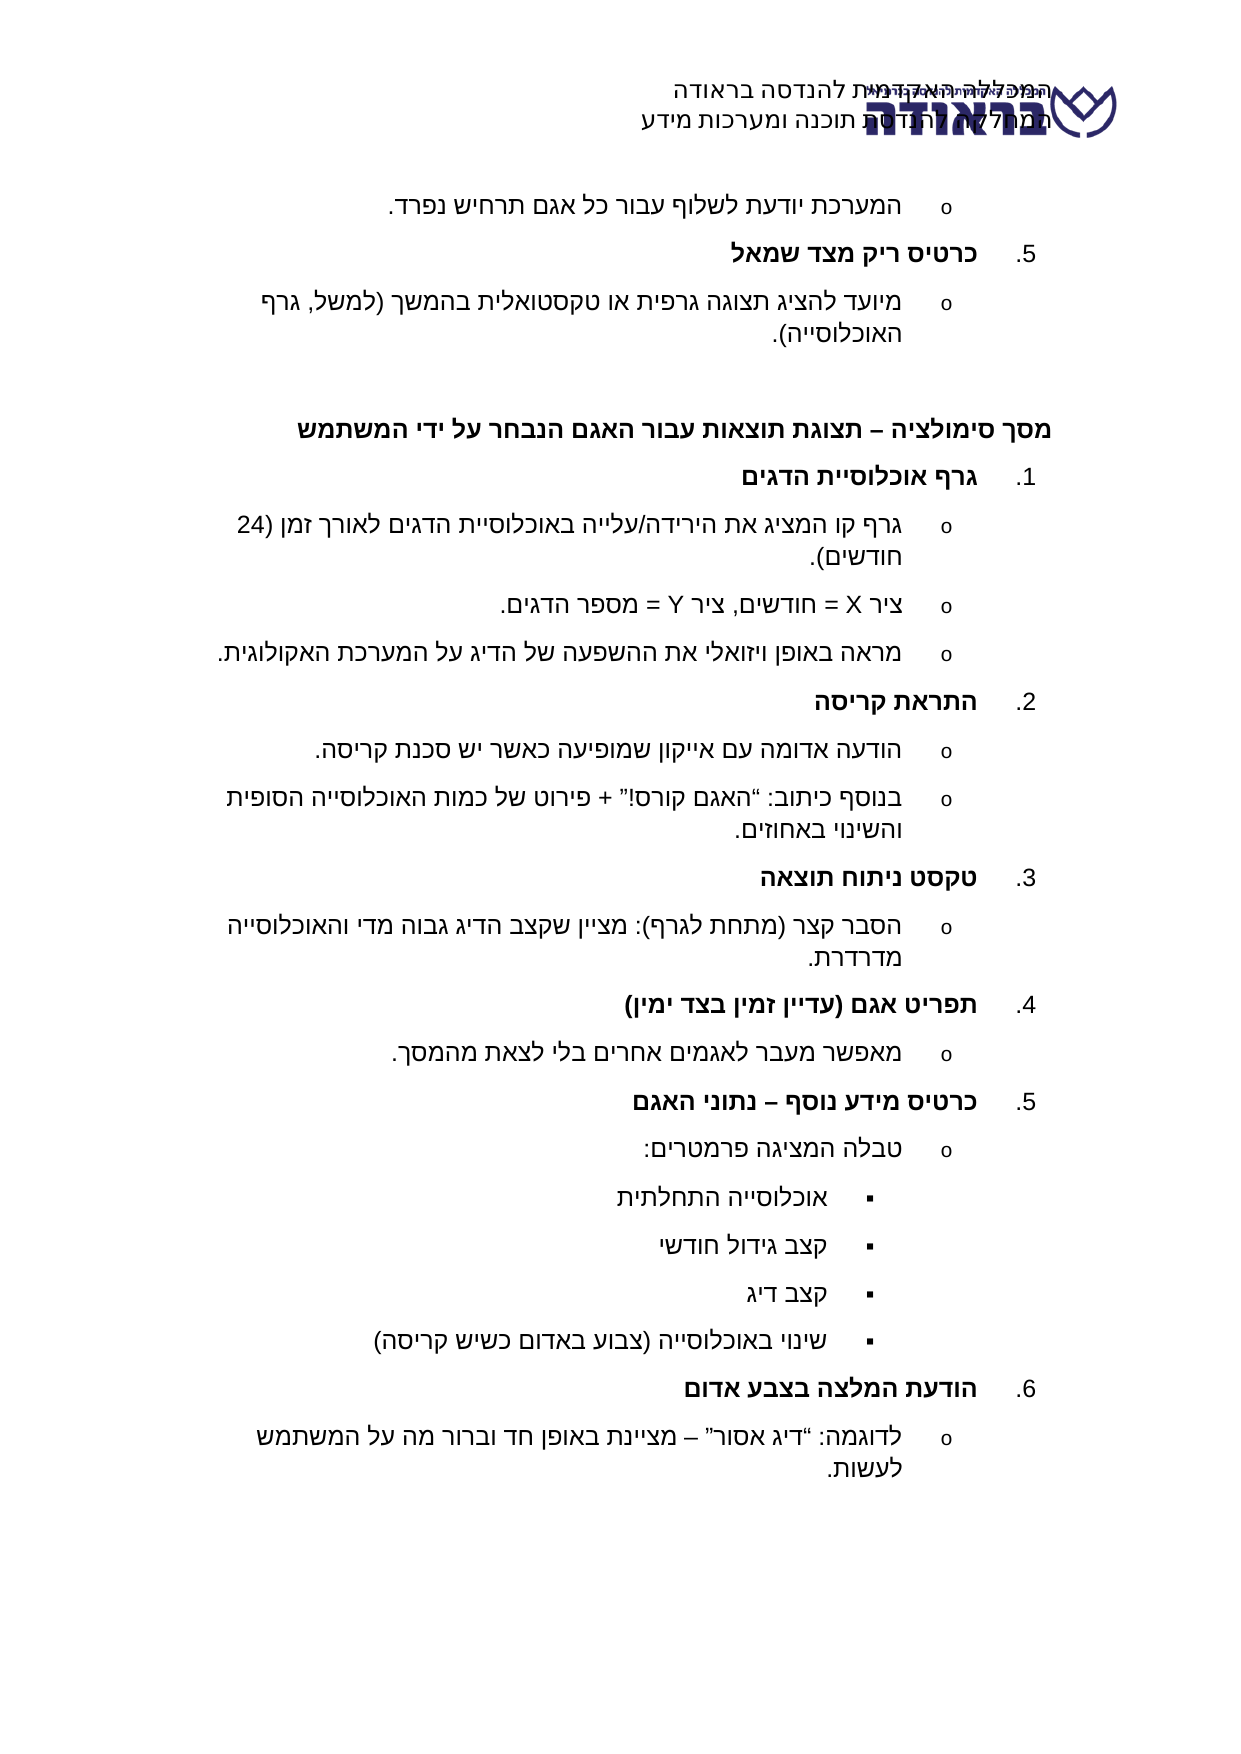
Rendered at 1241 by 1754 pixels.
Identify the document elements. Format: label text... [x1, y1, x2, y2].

text מסך סימולציה – תצוגת תוצאות עבור האגם הנבחר על ידי המשתמש [187, 414, 1053, 443]
list כרטיס ריק מצד שמאל [187, 239, 1015, 268]
list כרטיס מידע נוסף – נתוני האגם [187, 1087, 1015, 1116]
list תפריט אגם (עדיין זמין בצד ימין) [187, 990, 1015, 1019]
list מאפשר מעבר לאגמים אחרים בלי לצאת מהמסך. [187, 1038, 940, 1068]
list גרף קו המציג את הירידה/עלייה באוכלוסיית הדגים לאורך זמן (24 חודשים). [187, 510, 940, 571]
picture [858, 79, 1123, 143]
list לדוגמה: “דיג אסור” – מציינת באופן חד וברור מה על המשתמש לעשות. [187, 1422, 940, 1482]
list ציר X = חודשים, ציר Y = מספר הדגים. [187, 590, 940, 619]
list שינוי באוכלוסייה (צבוע באדום כשיש קריסה) [187, 1326, 865, 1355]
list המערכת יודעת לשלוף עבור כל אגם תרחיש נפרד. [187, 191, 940, 221]
list בנוסף כיתוב: “האגם קורס!” + פירוט של כמות האוכלוסייה הסופית והשינוי באחוזים. [187, 783, 940, 844]
list אוכלוסייה התחלתית [187, 1183, 865, 1212]
list גרף אוכלוסיית הדגים [187, 462, 1015, 491]
list מיועד להציג תצוגה גרפית או טקסטואלית בהמשך (למשל, גרף האוכלוסייה). [187, 287, 940, 348]
list טבלה המציגה פרמטרים: [187, 1134, 940, 1164]
list קצב גידול חודשי [187, 1231, 865, 1259]
list הודעת המלצה בצבע אדום [187, 1374, 1015, 1403]
list הודעה אדומה עם אייקון שמופיעה כאשר יש סכנת קריסה. [187, 735, 940, 764]
list מראה באופן ויזואלי את ההשפעה של הדיג על המערכת האקולוגית. [187, 638, 940, 668]
list טקסט ניתוח תוצאה [187, 863, 1015, 892]
list הסבר קצר (מתחת לגרף): מציין שקצב הדיג גבוה מדי והאוכלוסייה מדרדרת. [187, 911, 940, 971]
list קצב דיג [187, 1278, 865, 1307]
list התראת קריסה [187, 687, 1015, 716]
